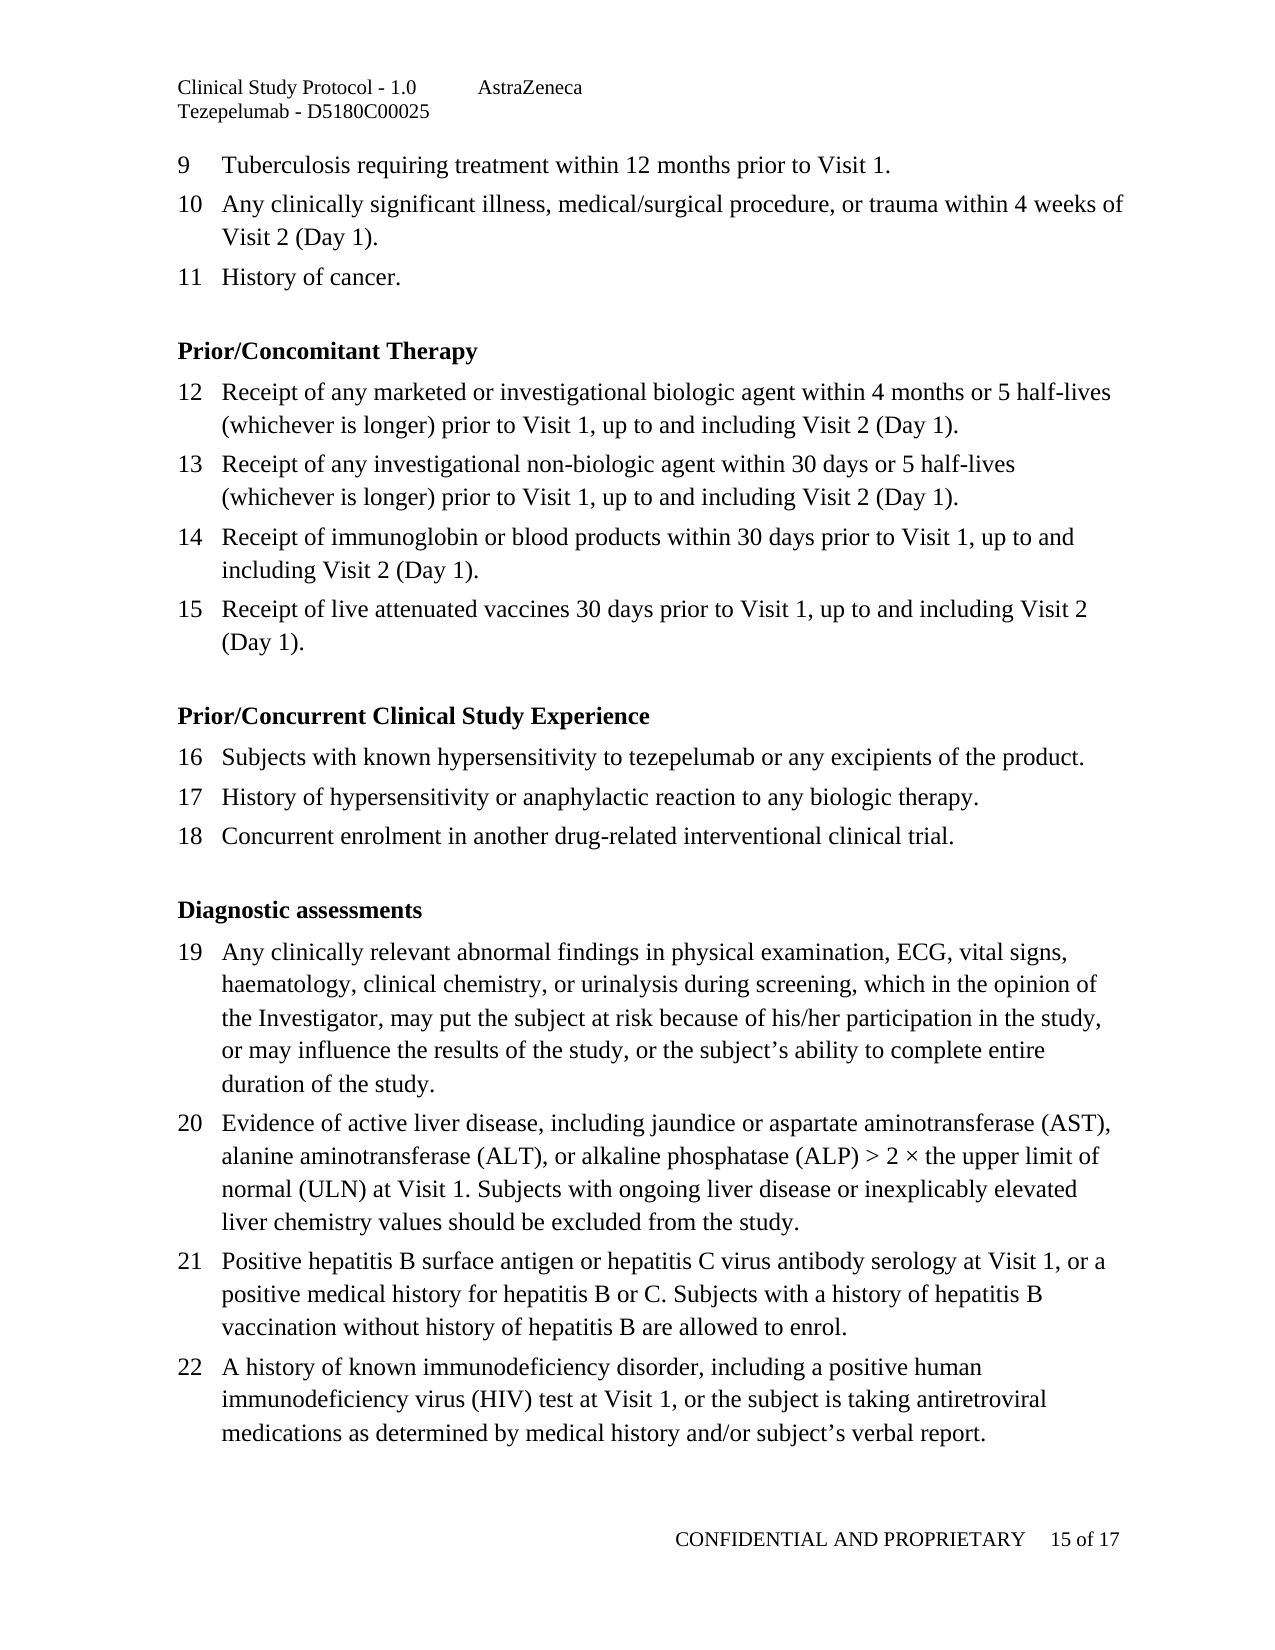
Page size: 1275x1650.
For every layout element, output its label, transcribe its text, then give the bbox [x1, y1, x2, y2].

subtitle Prior/Concomitant Therapy [177, 336, 1125, 364]
list Subjects with known hypersensitivity to tezepelumab or any excipients of the product. [177, 742, 1125, 771]
list Receipt of live attenuated vaccines 30 days prior to Visit 1, up to and including Visit 2 (Day 1). [177, 594, 1125, 656]
list Any clinically relevant abnormal findings in physical examination, ECG, vital signs, haematology, clinical chemistry, or urinalysis during screening, which in the opinion of the Investigator, may put the subject at risk because of his/her participation in the study, or may influence the results of the study, or the subject’s ability to complete entire duration of the study. [177, 937, 1125, 1097]
list Receipt of immunoglobin or blood products within 30 days prior to Visit 1, up to and including Visit 2 (Day 1). [177, 522, 1125, 583]
list Receipt of any marketed or investigational biologic agent within 4 months or 5 half-lives (whichever is longer) prior to Visit 1, up to and including Visit 2 (Day 1). [177, 377, 1125, 439]
list Receipt of any investigational non-biologic agent within 30 days or 5 half-lives (whichever is longer) prior to Visit 1, up to and including Visit 2 (Day 1). [177, 449, 1125, 511]
list Any clinically significant illness, medical/surgical procedure, or trauma within 4 weeks of Visit 2 (Day 1). [177, 189, 1125, 251]
list History of cancer. [177, 262, 1125, 290]
list Evidence of active liver disease, including jaundice or aspartate aminotransferase (AST), alanine aminotransferase (ALT), or alkaline phosphatase (ALP) > 2 × the upper limit of normal (ULN) at Visit 1. Subjects with ongoing liver disease or inexplicably elevated liver chemistry values should be excluded from the study. [177, 1108, 1125, 1236]
list Positive hepatitis B surface antigen or hepatitis C virus antibody serology at Visit 1, or a positive medical history for hepatitis B or C. Subjects with a history of hepatitis B vaccination without history of hepatitis B are allowed to enrol. [177, 1246, 1125, 1341]
subtitle Prior/Concurrent Clinical Study Experience [177, 701, 1125, 730]
list Concurrent enrolment in another drug-related interventional clinical trial. [177, 821, 1125, 850]
list History of hypersensitivity or anaphylactic reaction to any biologic therapy. [177, 782, 1125, 811]
list A history of known immunodeficiency disorder, including a positive human immunodeficiency virus (HIV) test at Visit 1, or the subject is taking antiretroviral medications as determined by medical history and/or subject’s verbal report. [177, 1352, 1125, 1446]
list Tuberculosis requiring treatment within 12 months prior to Visit 1. [177, 150, 1125, 179]
subtitle Diagnostic assessments [177, 895, 1125, 924]
